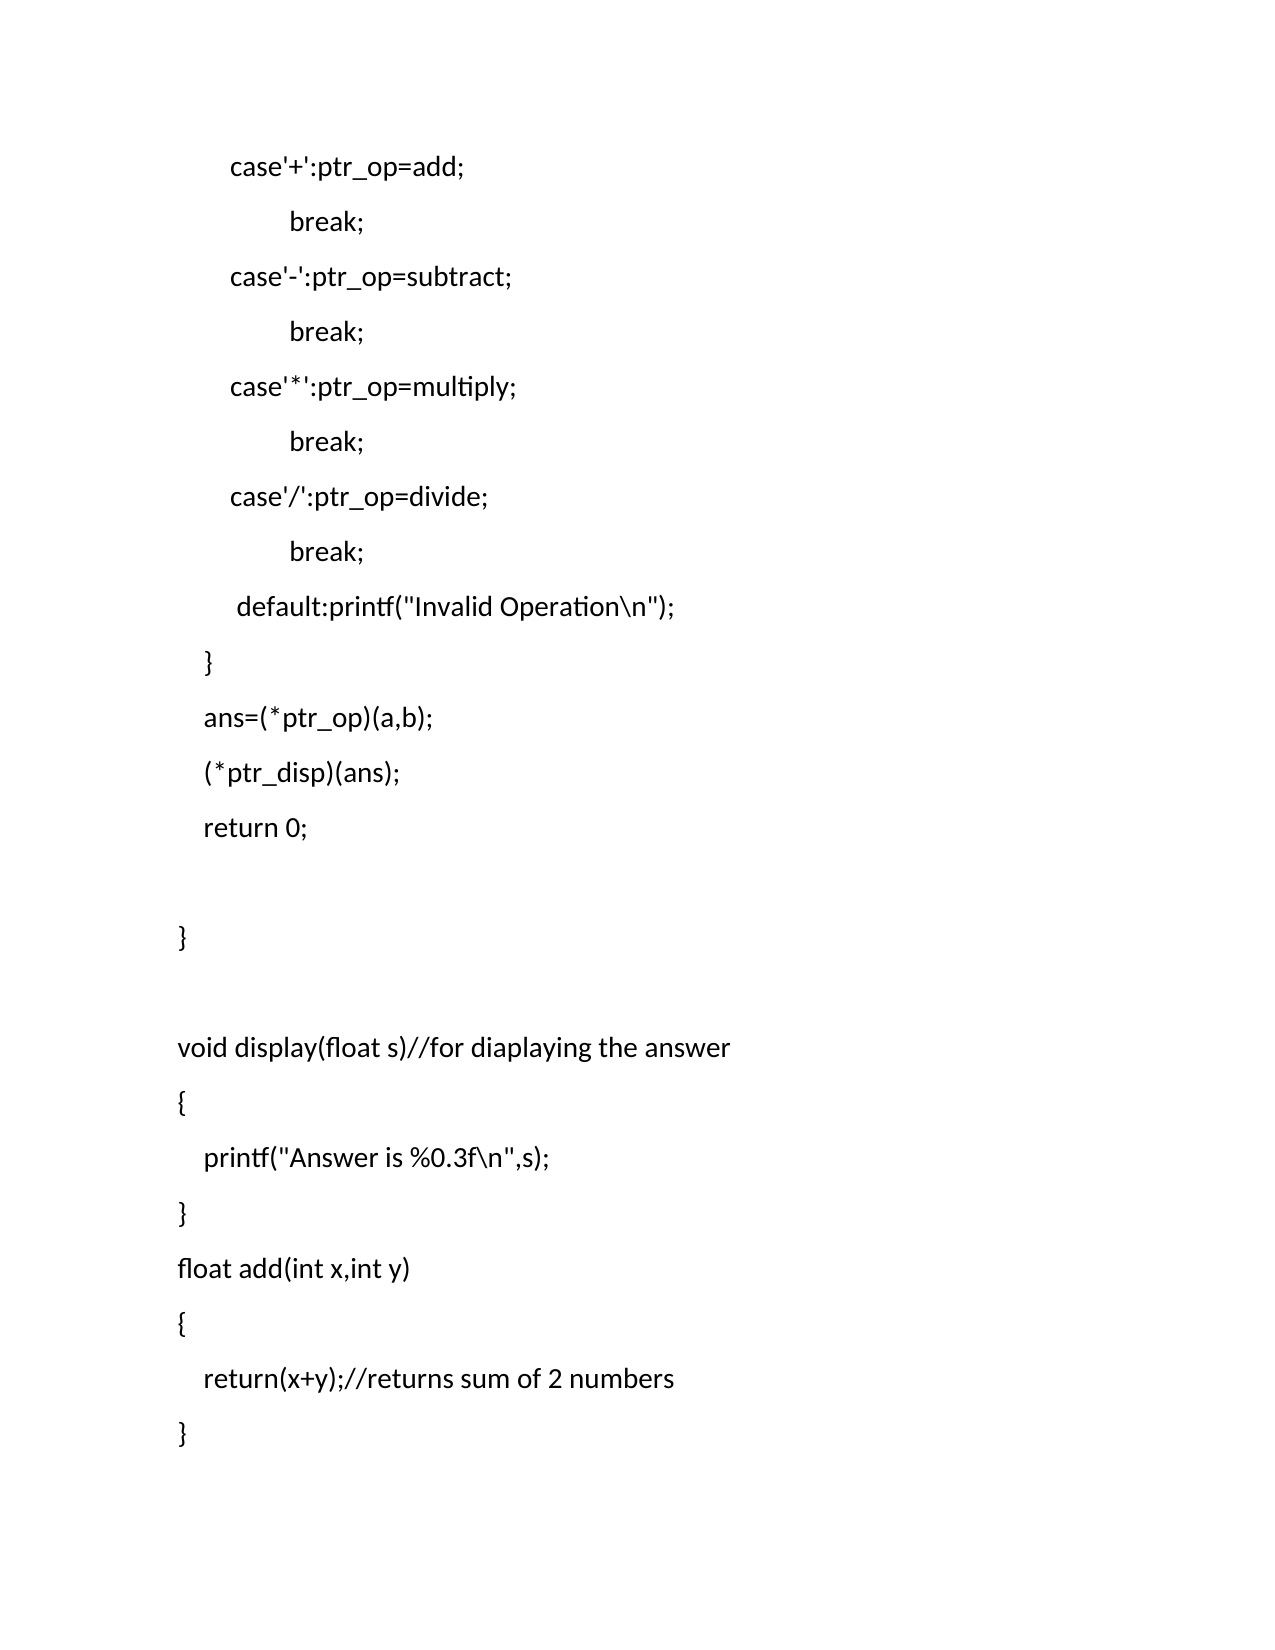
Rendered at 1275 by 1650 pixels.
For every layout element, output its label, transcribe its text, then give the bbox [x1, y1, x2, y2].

text return 0; [177, 809, 1127, 844]
text break; [177, 203, 1127, 238]
text } [177, 1415, 1127, 1451]
text default:printf("Invalid Operation\n"); [177, 588, 1127, 624]
text { [177, 1305, 1127, 1341]
text return(x+y);//returns sum of 2 numbers [177, 1360, 1127, 1396]
text case'*':ptr_op=multiply; [177, 368, 1127, 404]
text } [177, 644, 1127, 679]
text } [177, 1195, 1127, 1230]
text case'/':ptr_op=divide; [177, 478, 1127, 514]
text printf("Answer is %0.3f\n",s); [177, 1139, 1127, 1175]
text } [177, 919, 1127, 955]
text float add(int x,int y) [177, 1250, 1127, 1285]
text { [177, 1084, 1127, 1120]
text case'-':ptr_op=subtract; [177, 258, 1127, 293]
text (*ptr_disp)(ans); [177, 754, 1127, 789]
text break; [177, 423, 1127, 459]
text break; [177, 313, 1127, 349]
text ans=(*ptr_op)(a,b); [177, 699, 1127, 734]
text break; [177, 533, 1127, 569]
text void display(float s)//for diaplaying the answer [177, 1029, 1127, 1065]
text case'+':ptr_op=add; [177, 148, 1127, 183]
